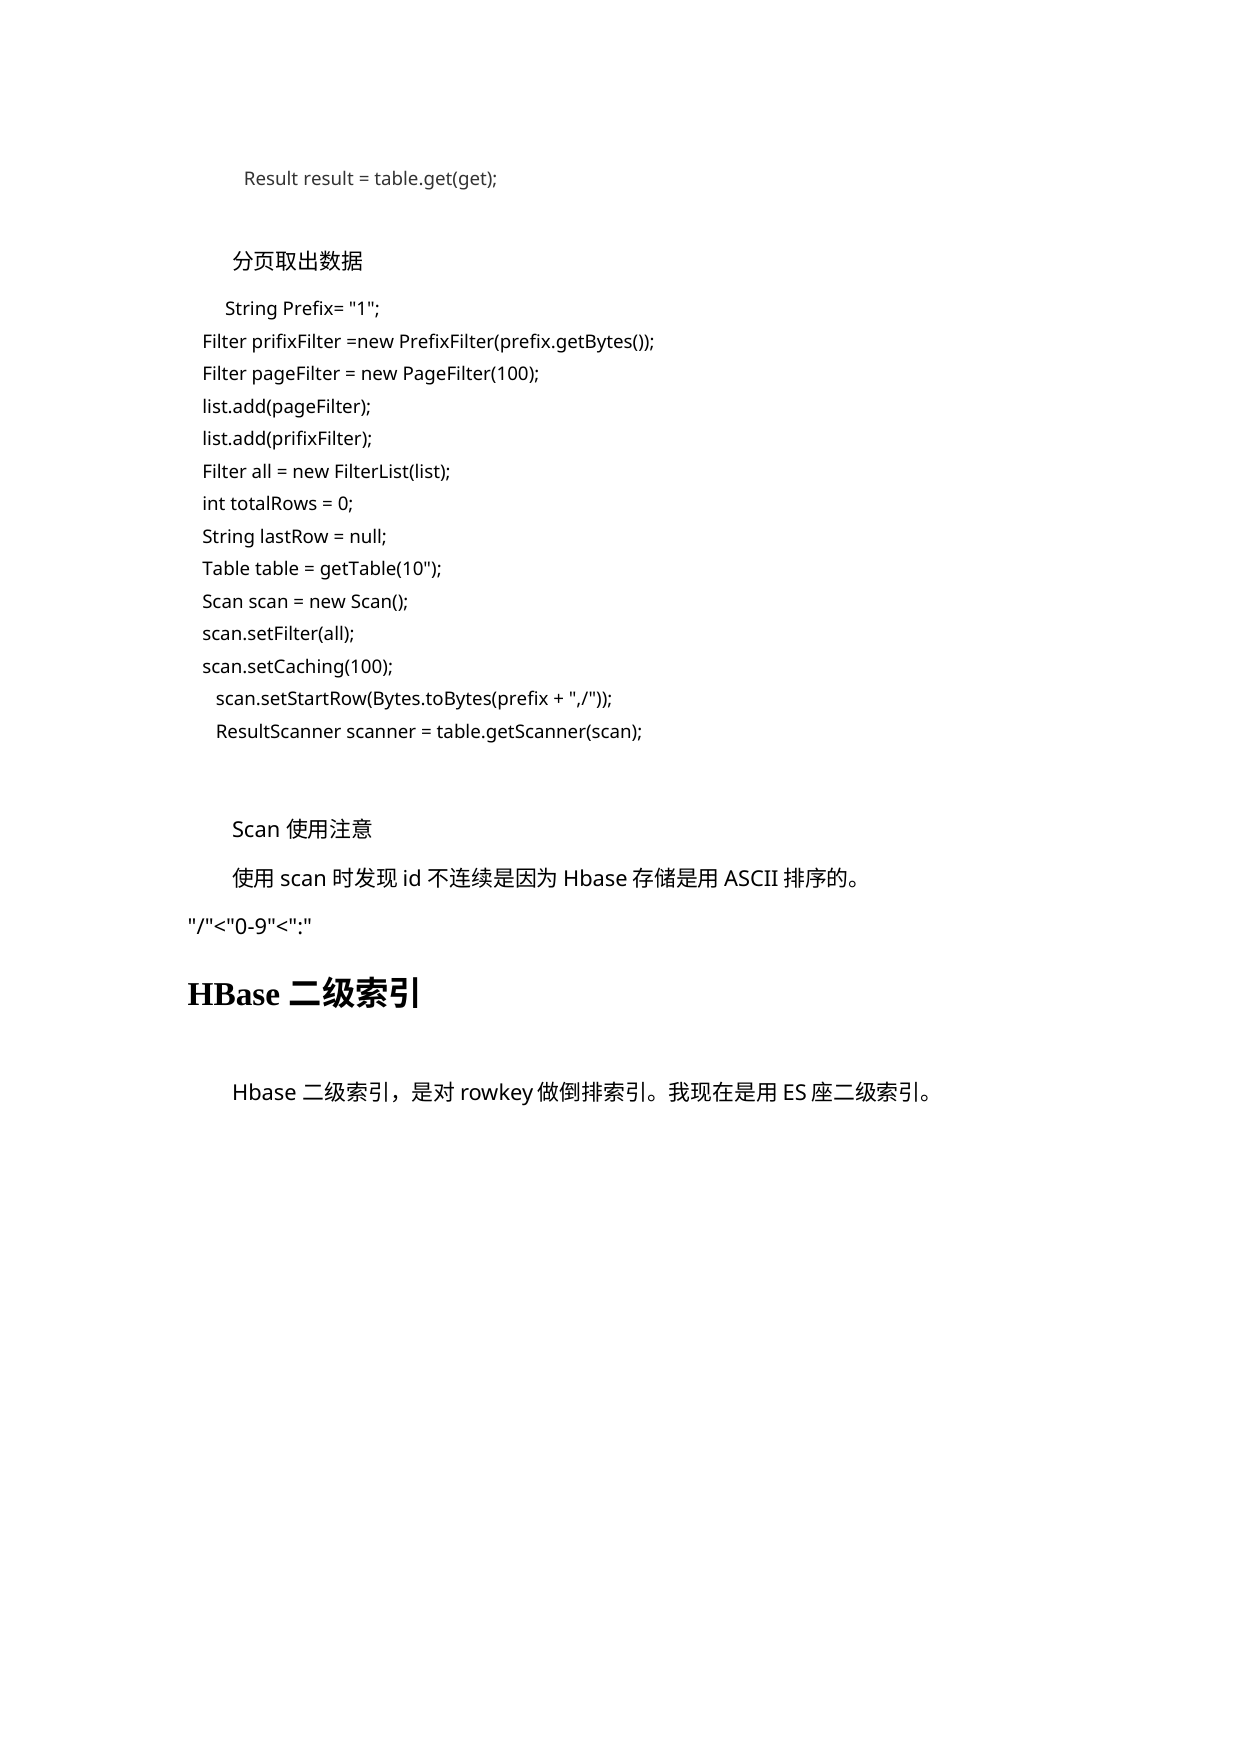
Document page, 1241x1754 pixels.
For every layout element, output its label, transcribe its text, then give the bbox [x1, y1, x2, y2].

text list.add(pageFilter); [187, 389, 1053, 422]
text String Prefix= "1"; [187, 292, 1053, 324]
text Filter all = new FilterList(list); [187, 454, 1053, 487]
text Result result = table.get(get); [187, 162, 1053, 194]
text Table table = getTable(10"); [187, 552, 1053, 584]
text Scan scan = new Scan(); [187, 584, 1053, 617]
text scan.setCaching(100); [187, 649, 1053, 682]
text list.add(prifixFilter); [187, 422, 1053, 454]
text Filter pageFilter = new PageFilter(100); [187, 357, 1053, 389]
text "/"<"0-9"<":" [187, 909, 1053, 942]
text scan.setFilter(all); [187, 617, 1053, 649]
text String lastRow = null; [187, 519, 1053, 552]
text scan.setStartRow(Bytes.toBytes(prefix + ",/")); [187, 682, 1053, 714]
text int totalRows = 0; [187, 487, 1053, 519]
subtitle HBase 二级索引 [187, 958, 1053, 1023]
text Filter prifixFilter =new PrefixFilter(prefix.getBytes()); [187, 324, 1053, 357]
text 分页取出数据 [187, 243, 1053, 276]
text Hbase 二级索引，是对rowkey做倒排索引。我现在是用ES座二级索引。 [187, 1074, 1053, 1107]
text 使用scan 时发现id 不连续是因为Hbase存储是用ASCII排序的。 [187, 861, 1053, 893]
text ResultScanner scanner = table.getScanner(scan); [187, 714, 1053, 747]
text Scan 使用注意 [187, 812, 1053, 844]
